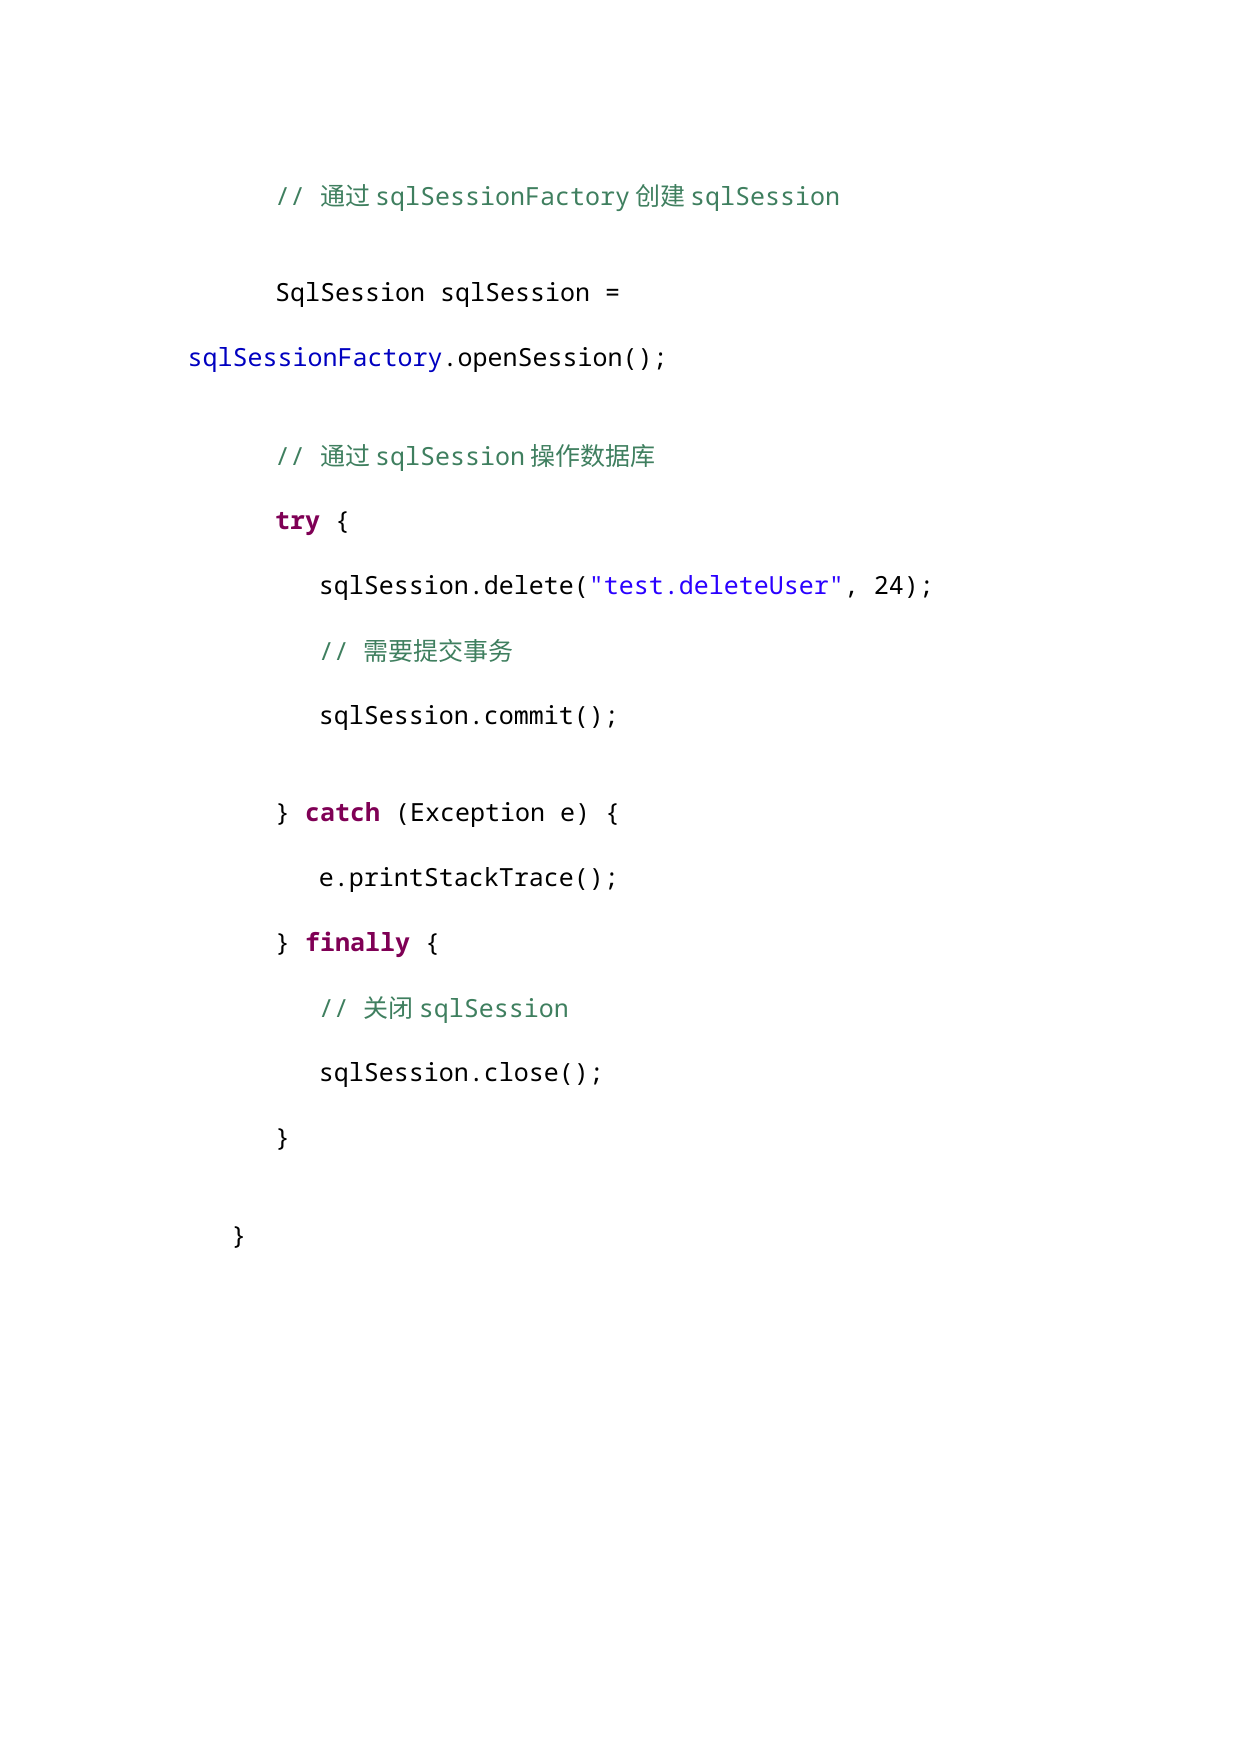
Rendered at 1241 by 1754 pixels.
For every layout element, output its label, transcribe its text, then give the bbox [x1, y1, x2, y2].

text sqlSession.commit(); [187, 682, 1053, 747]
text SqlSession sqlSession = sqlSessionFactory.openSession(); [187, 259, 1053, 389]
text } catch (Exception e) { [187, 779, 1053, 844]
text // 通过sqlSession操作数据库 [187, 422, 1053, 487]
text sqlSession.close(); [187, 1039, 1053, 1104]
text try { [187, 487, 1053, 552]
text // 关闭sqlSession [187, 974, 1053, 1039]
text e.printStackTrace(); [187, 844, 1053, 909]
text // 通过sqlSessionFactory创建sqlSession [187, 162, 1053, 227]
text } [187, 1104, 1053, 1169]
text } finally { [187, 909, 1053, 974]
text sqlSession.delete("test.deleteUser", 24); [187, 552, 1053, 617]
text // 需要提交事务 [187, 617, 1053, 682]
text } [187, 1202, 1053, 1267]
